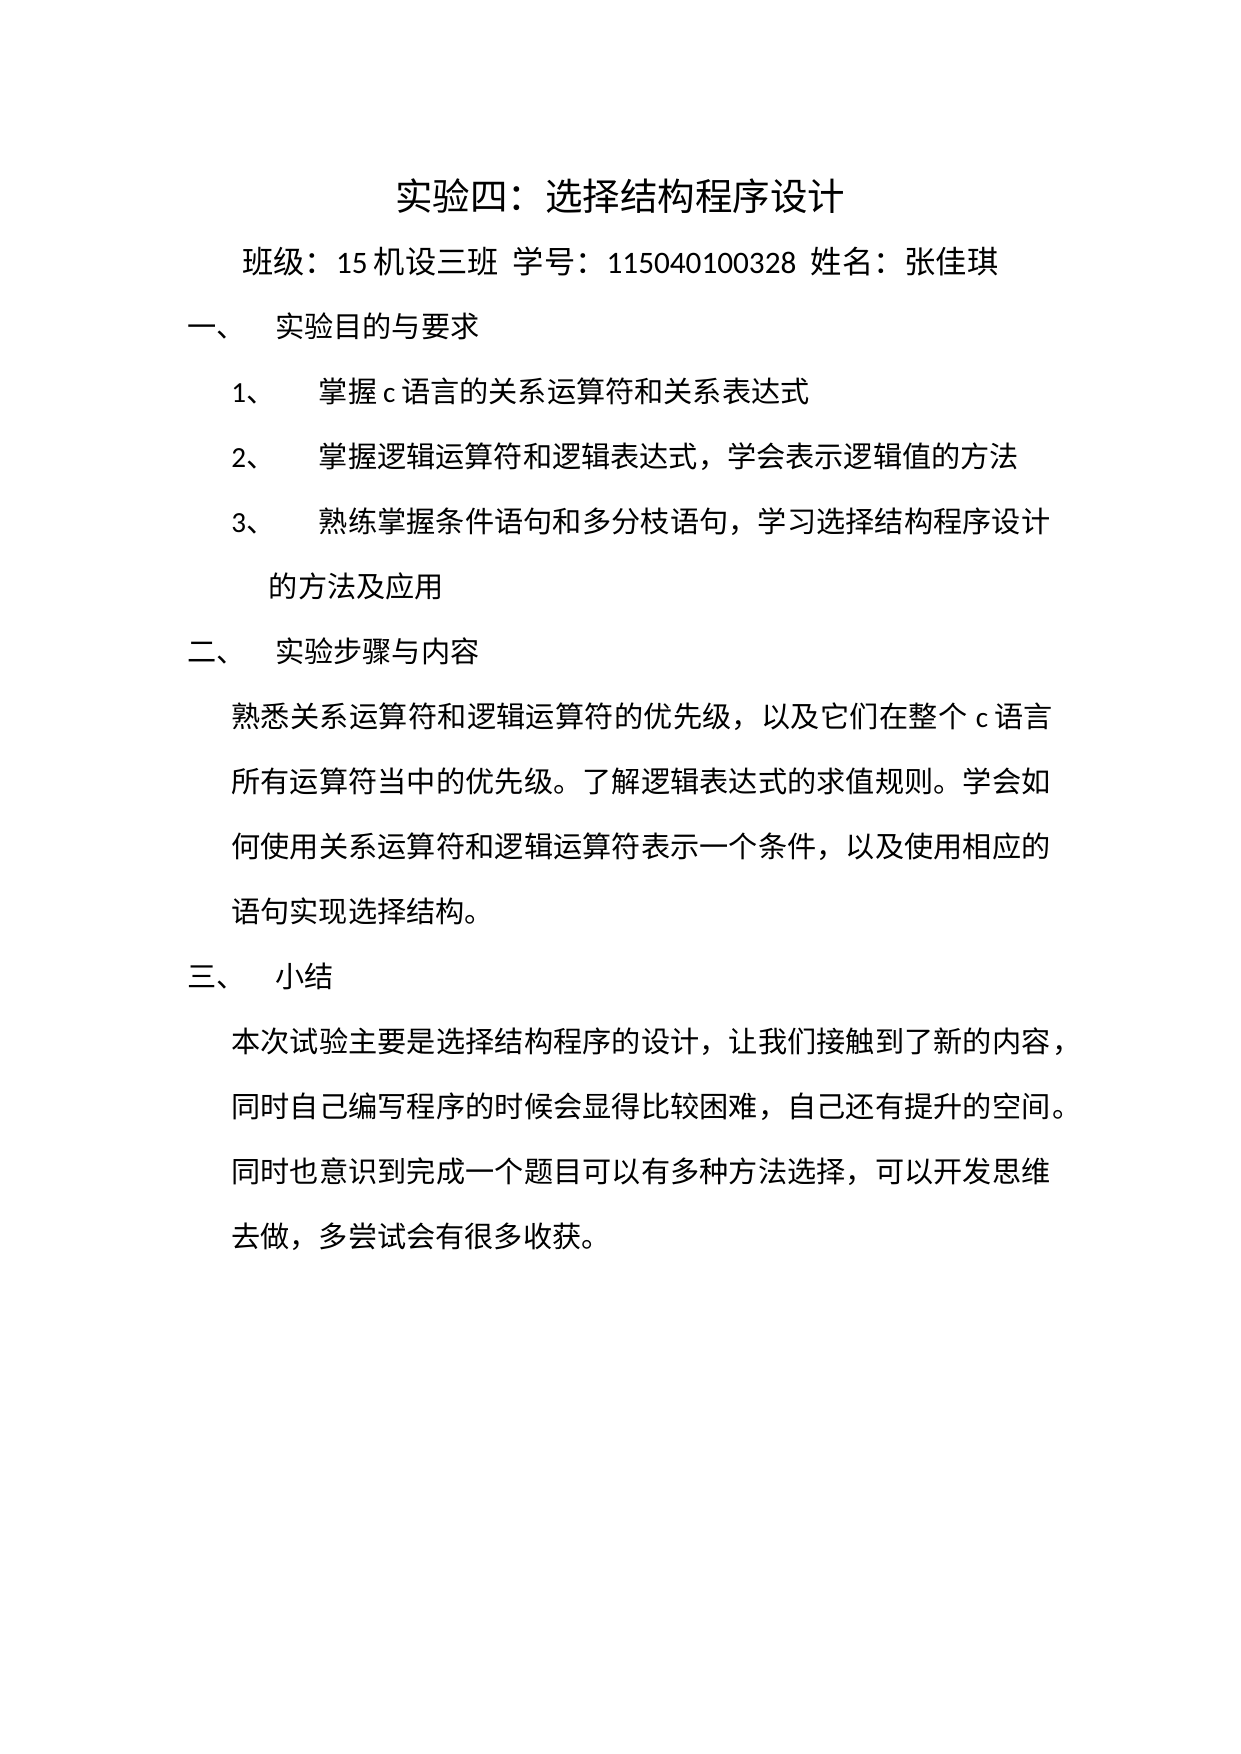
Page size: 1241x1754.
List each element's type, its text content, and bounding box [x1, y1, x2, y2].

list 掌握逻辑运算符和逻辑表达式，学会表示逻辑值的方法 [231, 422, 1053, 487]
list 实验目的与要求 [187, 292, 1053, 357]
list 小结 [187, 942, 1053, 1007]
list 熟练掌握条件语句和多分枝语句，学习选择结构程序设计的方法及应用 [231, 487, 1053, 617]
text 班级：15机设三班 学号：115040100328 姓名：张佳琪 [187, 227, 1053, 292]
list 本次试验主要是选择结构程序的设计，让我们接触到了新的内容，同时自己编写程序的时候会显得比较困难，自己还有提升的空间。同时也意识到完成一个题目可以有多种方法选择，可以开发思维去做，多尝试会有很多收获。 [231, 1007, 1053, 1267]
list 熟悉关系运算符和逻辑运算符的优先级，以及它们在整个c语言所有运算符当中的优先级。了解逻辑表达式的求值规则。学会如何使用关系运算符和逻辑运算符表示一个条件，以及使用相应的语句实现选择结构。 [231, 682, 1053, 942]
list 实验步骤与内容 [187, 617, 1053, 682]
list 掌握c语言的关系运算符和关系表达式 [231, 357, 1053, 422]
text 实验四：选择结构程序设计 [187, 162, 1053, 227]
